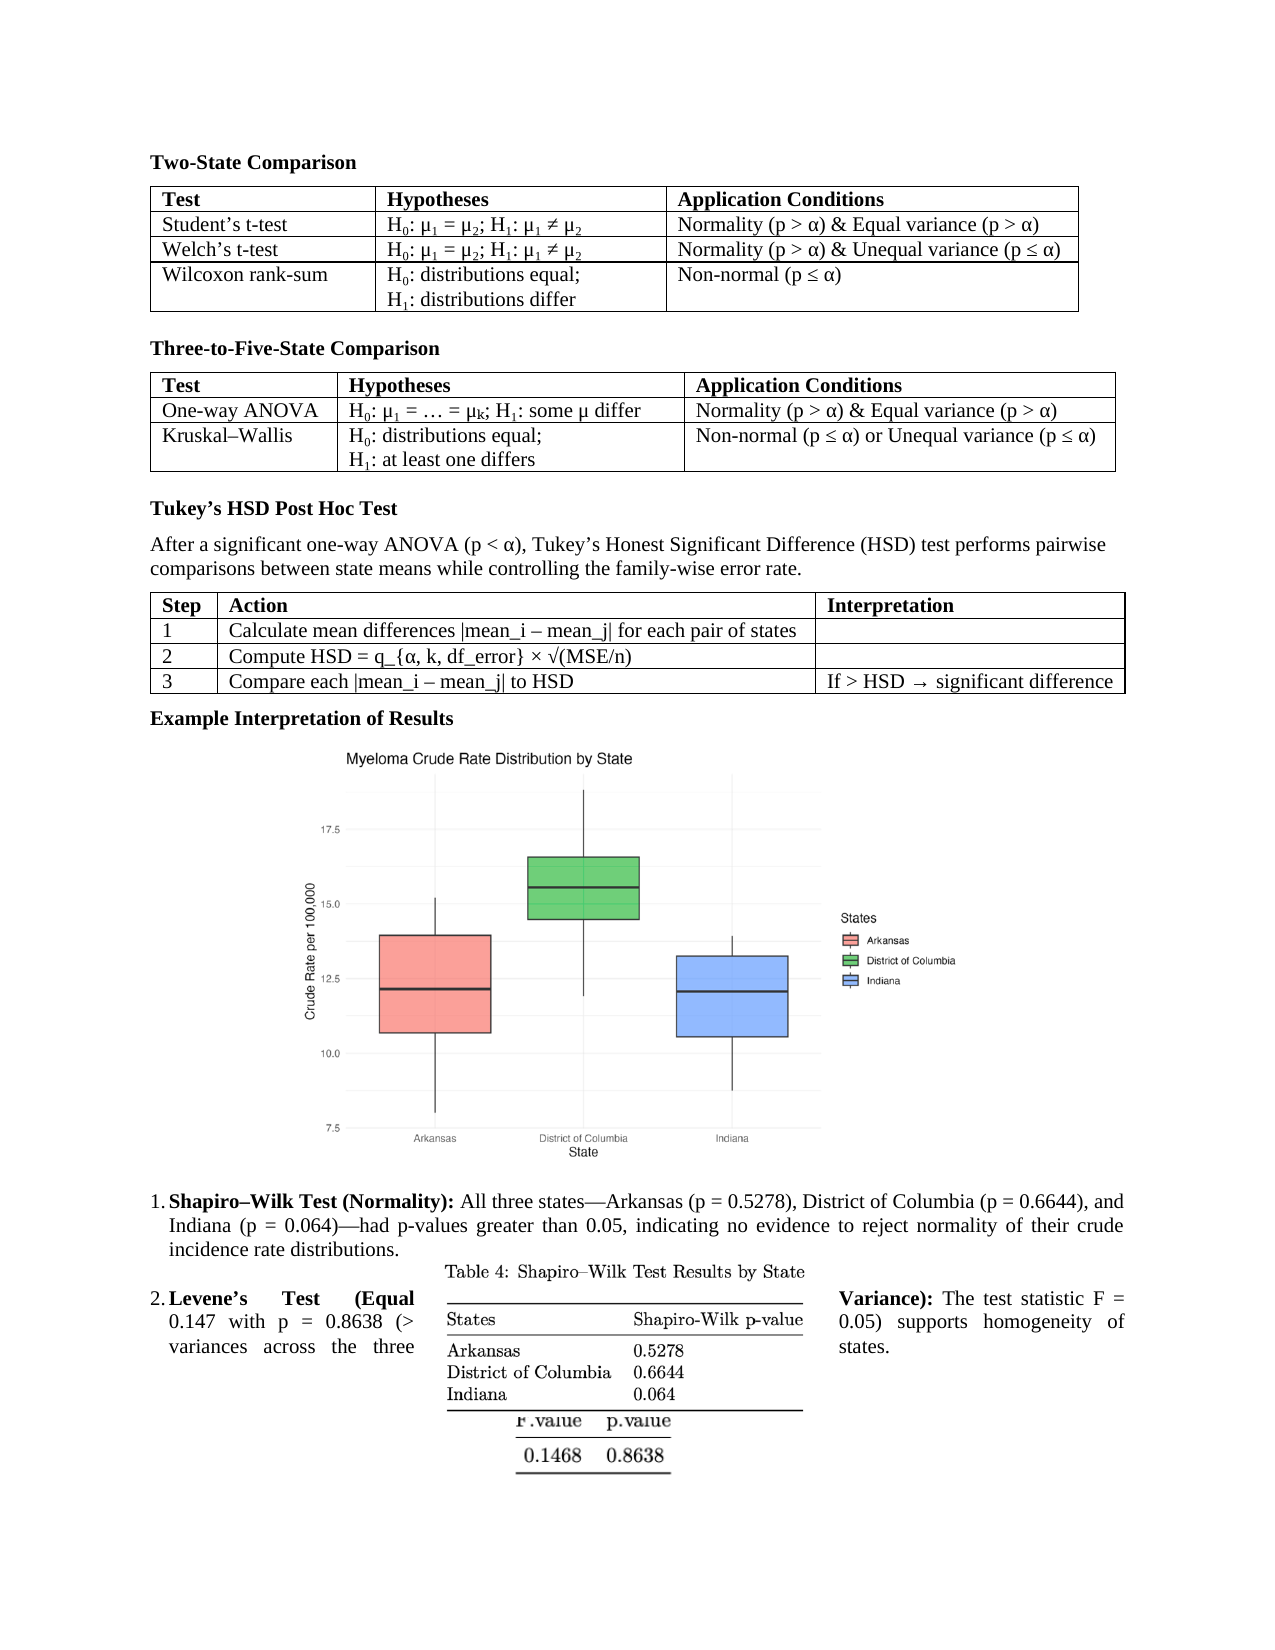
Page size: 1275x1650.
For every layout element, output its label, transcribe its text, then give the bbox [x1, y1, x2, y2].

picture [291, 733, 979, 1178]
table_header Hypotheses [376, 187, 666, 211]
table_cell Wilcoxon rank-sum [151, 263, 375, 311]
table_cell [816, 619, 1124, 642]
table_cell 3 [151, 669, 217, 693]
table_cell [816, 644, 1124, 668]
table_header Application Conditions [667, 187, 1078, 211]
subtitle Example Interpretation of Results [150, 706, 1125, 730]
table_cell H₀: distributions equal; H₁: at least one differs [338, 423, 684, 471]
text After a significant one-way ANOVA (p < α), Tukey’s Honest Significant Difference (HSD) test performs pairwise comparisons between state means while controlling the family-wise error rate. [150, 532, 1125, 580]
table_cell Non-normal (p ≤ α) or Unequal variance (p ≤ α) [685, 423, 1115, 471]
list Levene’s Test (Equal Variance): The test statistic F = 0.147 with p = 0.8638 (> 0.05) supports homogeneity of variances across the three states. [150, 1285, 432, 1358]
picture [432, 1260, 823, 1487]
list Levene’s Test (Equal Variance): The test statistic F = 0.147 with p = 0.8638 (> 0.05) supports homogeneity of variances across the three states. [823, 1285, 1125, 1358]
table_cell Normality (p > α) & Unequal variance (p ≤ α) [667, 237, 1078, 261]
table_cell H₀: μ₁ = μ₂; H₁: μ₁ ≠ μ₂ [376, 212, 666, 236]
subtitle Three-to-Five-State Comparison [150, 336, 1125, 360]
subtitle Tukey’s HSD Post Hoc Test [150, 496, 1125, 520]
table_cell Normality (p > α) & Equal variance (p > α) [667, 212, 1078, 236]
table_cell Student’s t-test [151, 212, 375, 236]
table_header Step [151, 593, 217, 617]
table_header Hypotheses [338, 373, 684, 397]
table_header Test [151, 187, 375, 211]
table_cell One-way ANOVA [151, 398, 337, 422]
table_cell Compute HSD = q_{α, k, df_error} × √(MSE/n) [218, 644, 815, 668]
table_cell H₀: distributions equal; H₁: distributions differ [376, 263, 666, 311]
table_cell If > HSD → significant difference [816, 669, 1124, 693]
table_cell Non-normal (p ≤ α) [667, 263, 1078, 311]
table_cell 1 [151, 619, 217, 642]
list Shapiro–Wilk Test (Normality): All three states—Arkansas (p = 0.5278), District of Columbia (p = 0.6644), and Indiana (p = 0.064)—had p-values greater than 0.05, indicating no evidence to reject normality of their crude incidence rate distributions. [150, 1189, 1125, 1261]
table_cell 2 [151, 644, 217, 668]
table_header Action [218, 593, 815, 617]
table_header Application Conditions [685, 373, 1115, 397]
subtitle Two-State Comparison [150, 150, 1125, 174]
table_header Interpretation [816, 593, 1124, 617]
table_cell Kruskal–Wallis [151, 423, 337, 471]
table_cell Normality (p > α) & Equal variance (p > α) [685, 398, 1115, 422]
table_cell Calculate mean differences |mean_i – mean_j| for each pair of states [218, 619, 815, 642]
table_cell Compare each |mean_i – mean_j| to HSD [218, 669, 815, 693]
table_cell H₀: μ₁ = … = μₖ; H₁: some μ differ [338, 398, 684, 422]
table_header Test [151, 373, 337, 397]
table_cell H₀: μ₁ = μ₂; H₁: μ₁ ≠ μ₂ [376, 237, 666, 261]
table_cell Welch’s t-test [151, 237, 375, 261]
